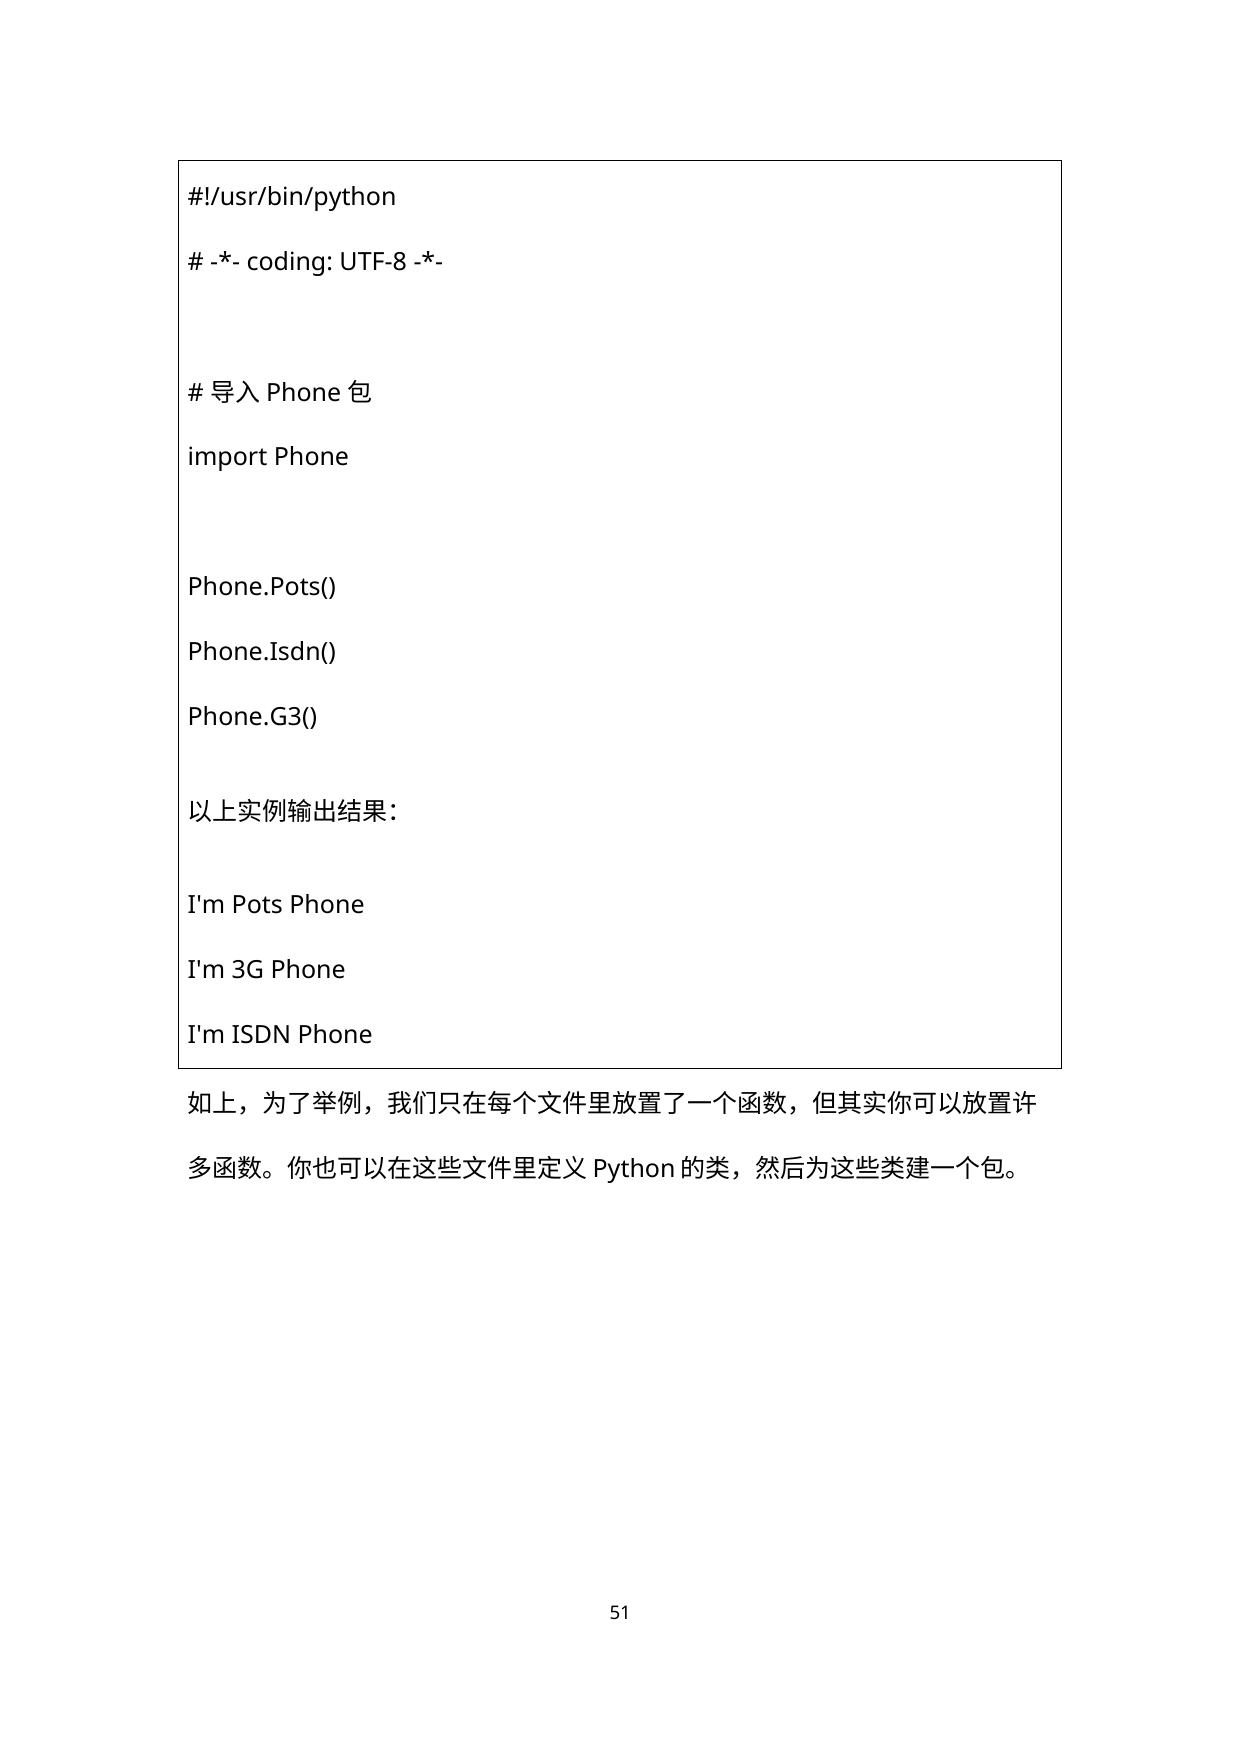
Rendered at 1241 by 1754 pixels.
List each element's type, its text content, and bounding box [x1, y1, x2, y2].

text I'm 3G Phone [187, 936, 1053, 998]
text Phone.G3() [187, 683, 1053, 748]
text # 导入 Phone 包 [187, 358, 1053, 423]
text 如上，为了举例，我们只在每个文件里放置了一个函数，但其实你可以放置许多函数。你也可以在这些文件里定义Python的类，然后为这些类建一个包。 [187, 1069, 1053, 1199]
text # -*- coding: UTF-8 -*- [187, 228, 1053, 293]
text I'm Pots Phone [179, 868, 1061, 936]
text Phone.Isdn() [187, 618, 1053, 683]
text I'm ISDN Phone [179, 998, 1061, 1068]
text #!/usr/bin/python [179, 161, 1061, 228]
text import Phone [187, 423, 1053, 488]
text 以上实例输出结果： [179, 774, 1061, 842]
text Phone.Pots() [187, 553, 1053, 618]
